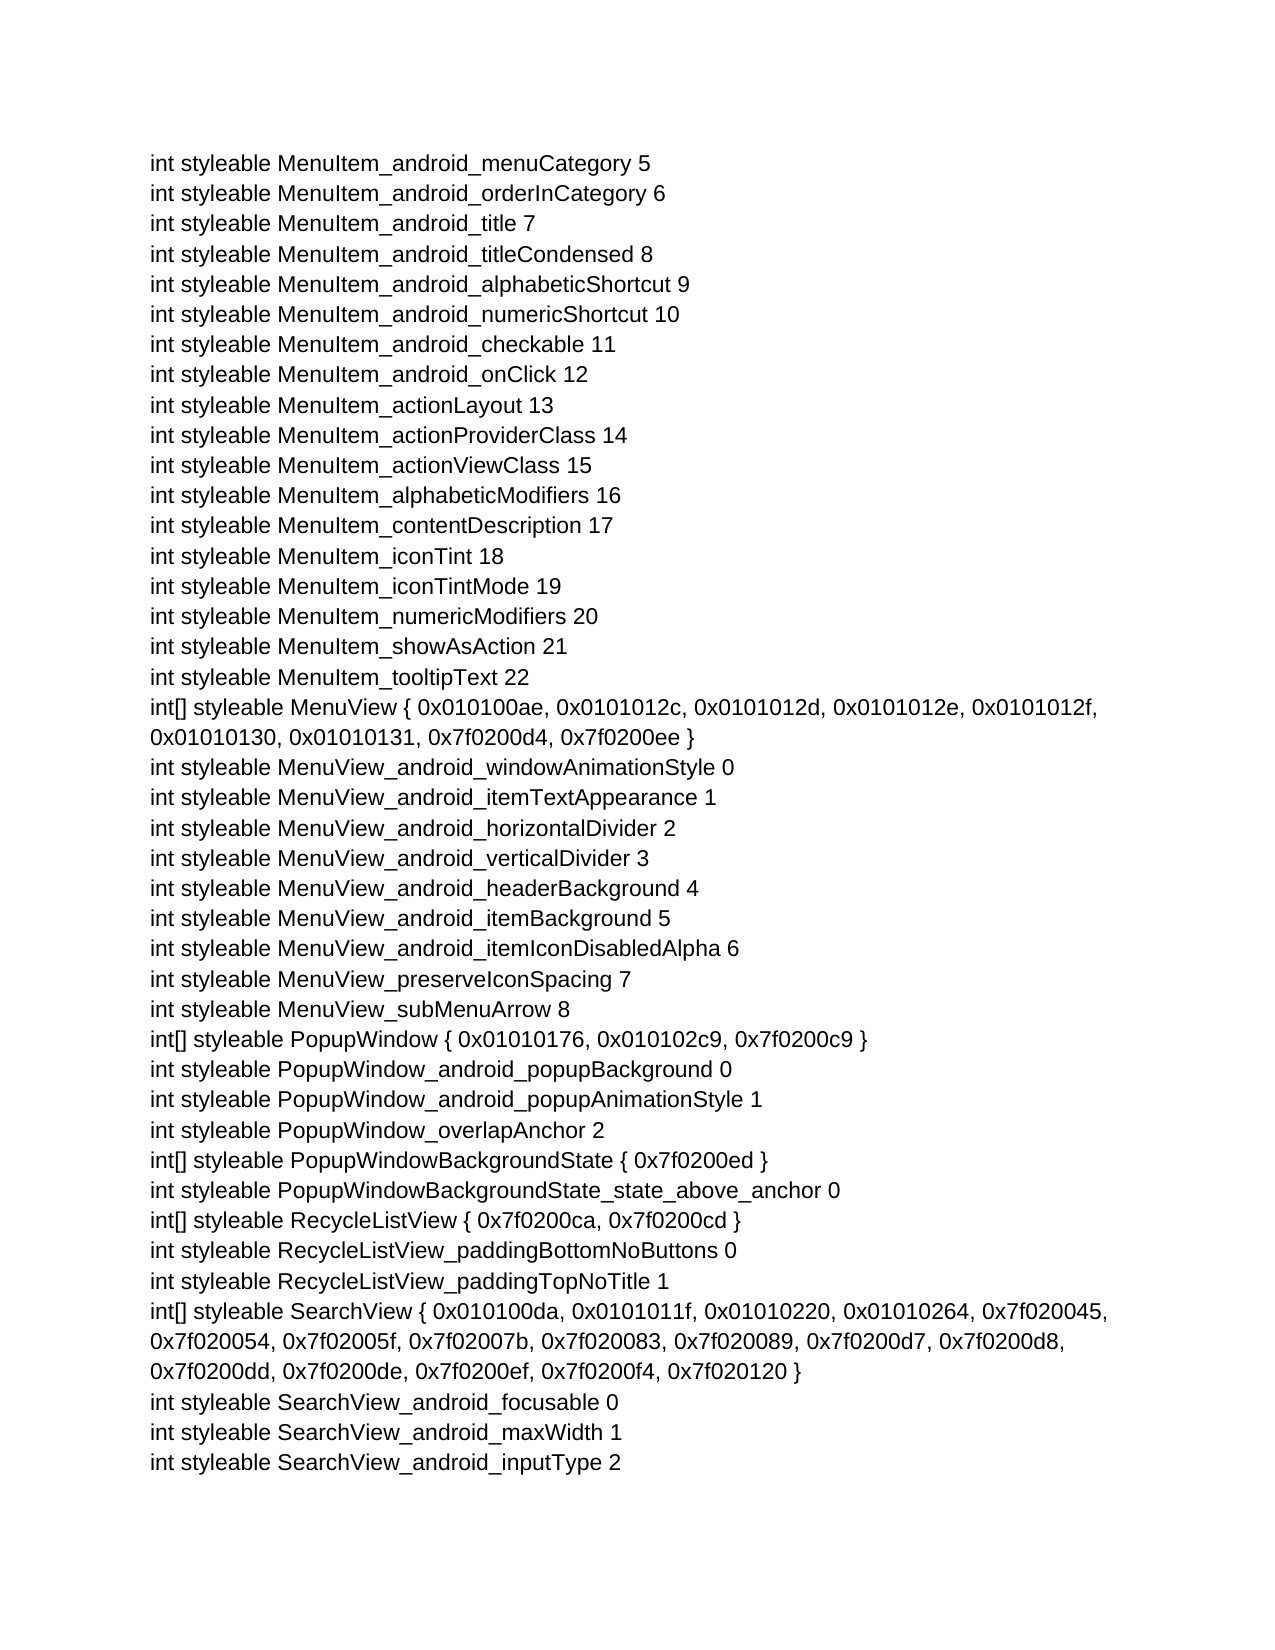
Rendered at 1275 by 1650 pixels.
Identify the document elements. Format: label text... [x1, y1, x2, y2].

text int styleable MenuView_android_headerBackground 4 [150, 875, 1125, 901]
text int styleable PopupWindow_android_popupAnimationStyle 1 [150, 1086, 1125, 1113]
text int styleable SearchView_android_focusable 0 [150, 1388, 1125, 1415]
text int styleable MenuItem_android_checkable 11 [150, 331, 1125, 358]
text int styleable MenuItem_actionProviderClass 14 [150, 422, 1125, 448]
text int[] styleable RecycleListView { 0x7f0200ca, 0x7f0200cd } [150, 1207, 1125, 1234]
text int styleable MenuItem_numericModifiers 20 [150, 603, 1125, 629]
text int styleable MenuItem_showAsAction 21 [150, 633, 1125, 660]
text int styleable MenuItem_android_menuCategory 5 [150, 150, 1125, 176]
text int[] styleable MenuView { 0x010100ae, 0x0101012c, 0x0101012d, 0x0101012e, 0x0101012f, 0x01010130, 0x01010131, 0x7f0200d4, 0x7f0200ee } [150, 694, 1125, 750]
text int styleable MenuItem_android_title 7 [150, 210, 1125, 237]
text int[] styleable PopupWindow { 0x01010176, 0x010102c9, 0x7f0200c9 } [150, 1026, 1125, 1052]
text int styleable PopupWindowBackgroundState_state_above_anchor 0 [150, 1177, 1125, 1203]
text int styleable MenuItem_android_onClick 12 [150, 361, 1125, 388]
text int styleable RecycleListView_paddingBottomNoButtons 0 [150, 1237, 1125, 1264]
text int styleable MenuView_android_horizontalDivider 2 [150, 814, 1125, 841]
text int styleable MenuItem_android_alphabeticShortcut 9 [150, 271, 1125, 297]
text int styleable RecycleListView_paddingTopNoTitle 1 [150, 1268, 1125, 1294]
text int styleable MenuView_preserveIconSpacing 7 [150, 966, 1125, 992]
text int styleable MenuView_android_itemIconDisabledAlpha 6 [150, 935, 1125, 962]
text int styleable MenuItem_contentDescription 17 [150, 512, 1125, 539]
text int[] styleable PopupWindowBackgroundState { 0x7f0200ed } [150, 1147, 1125, 1173]
text int[] styleable SearchView { 0x010100da, 0x0101011f, 0x01010220, 0x01010264, 0x7f020045, 0x7f020054, 0x7f02005f, 0x7f02007b, 0x7f020083, 0x7f020089, 0x7f0200d7, 0x7f0200d8, 0x7f0200dd, 0x7f0200de, 0x7f0200ef, 0x7f0200f4, 0x7f020120 } [150, 1298, 1125, 1385]
text int styleable MenuItem_actionLayout 13 [150, 392, 1125, 418]
text int styleable MenuView_subMenuArrow 8 [150, 996, 1125, 1022]
text int styleable SearchView_android_maxWidth 1 [150, 1419, 1125, 1445]
text int styleable MenuItem_alphabeticModifiers 16 [150, 482, 1125, 509]
text int styleable MenuItem_iconTintMode 19 [150, 573, 1125, 599]
text int styleable MenuItem_iconTint 18 [150, 543, 1125, 569]
text int styleable MenuView_android_windowAnimationStyle 0 [150, 754, 1125, 781]
text int styleable MenuItem_android_titleCondensed 8 [150, 241, 1125, 267]
text int styleable MenuItem_android_numericShortcut 10 [150, 301, 1125, 327]
text int styleable PopupWindow_overlapAnchor 2 [150, 1117, 1125, 1143]
text int styleable MenuView_android_verticalDivider 3 [150, 845, 1125, 871]
text int styleable MenuView_android_itemBackground 5 [150, 905, 1125, 932]
text int styleable MenuItem_actionViewClass 15 [150, 452, 1125, 478]
text int styleable MenuItem_android_orderInCategory 6 [150, 180, 1125, 207]
text int styleable PopupWindow_android_popupBackground 0 [150, 1056, 1125, 1083]
text int styleable SearchView_android_inputType 2 [150, 1449, 1125, 1475]
text int styleable MenuView_android_itemTextAppearance 1 [150, 784, 1125, 811]
text int styleable MenuItem_tooltipText 22 [150, 663, 1125, 690]
